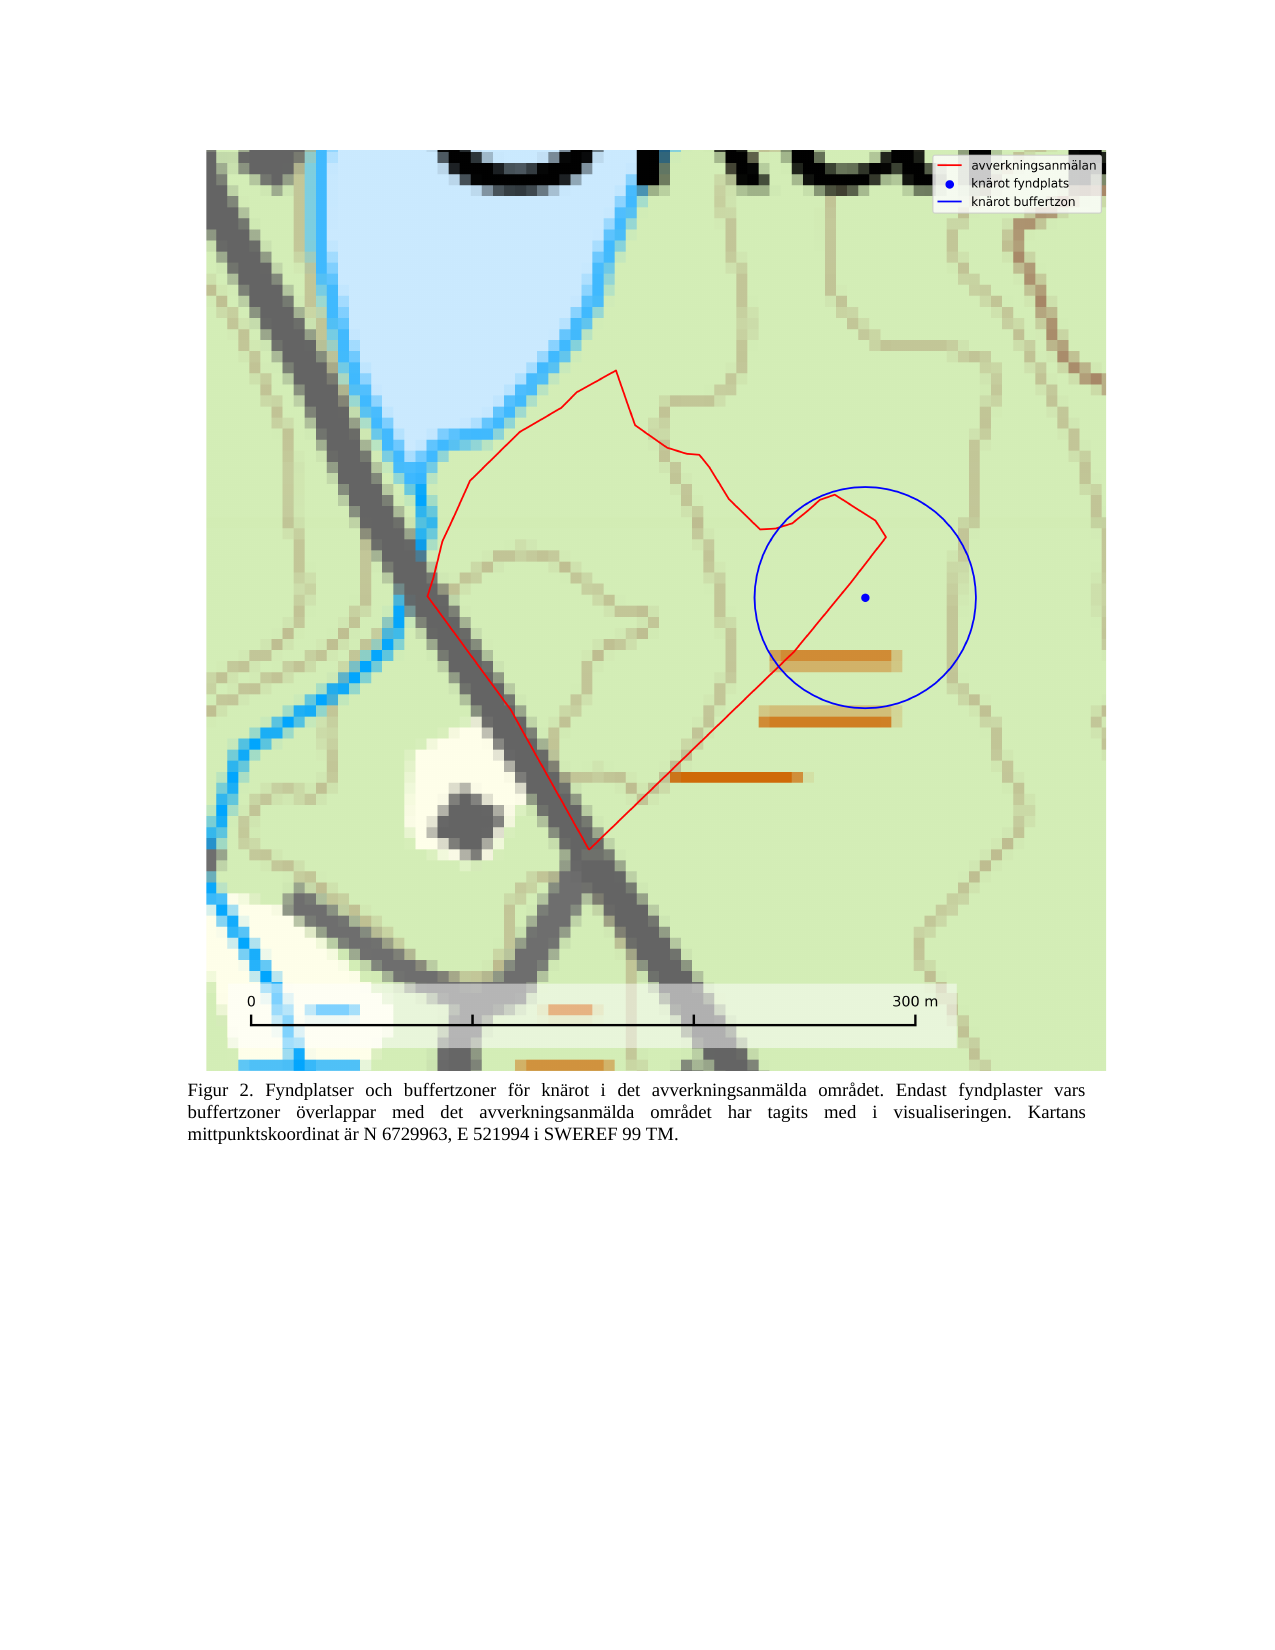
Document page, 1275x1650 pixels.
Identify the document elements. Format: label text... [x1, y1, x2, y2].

text Figur 2. Fyndplatser och buffertzoner för knärot i det avverkningsanmälda området. Endast fyndplaster vars buffertzoner överlappar med det avverkningsanmälda området har tagits med i visualiseringen. Kartans mittpunktskoordinat är N 6729963, E 521994 i SWEREF 99 TM. [187, 1079, 1087, 1144]
picture [206, 150, 1107, 1071]
